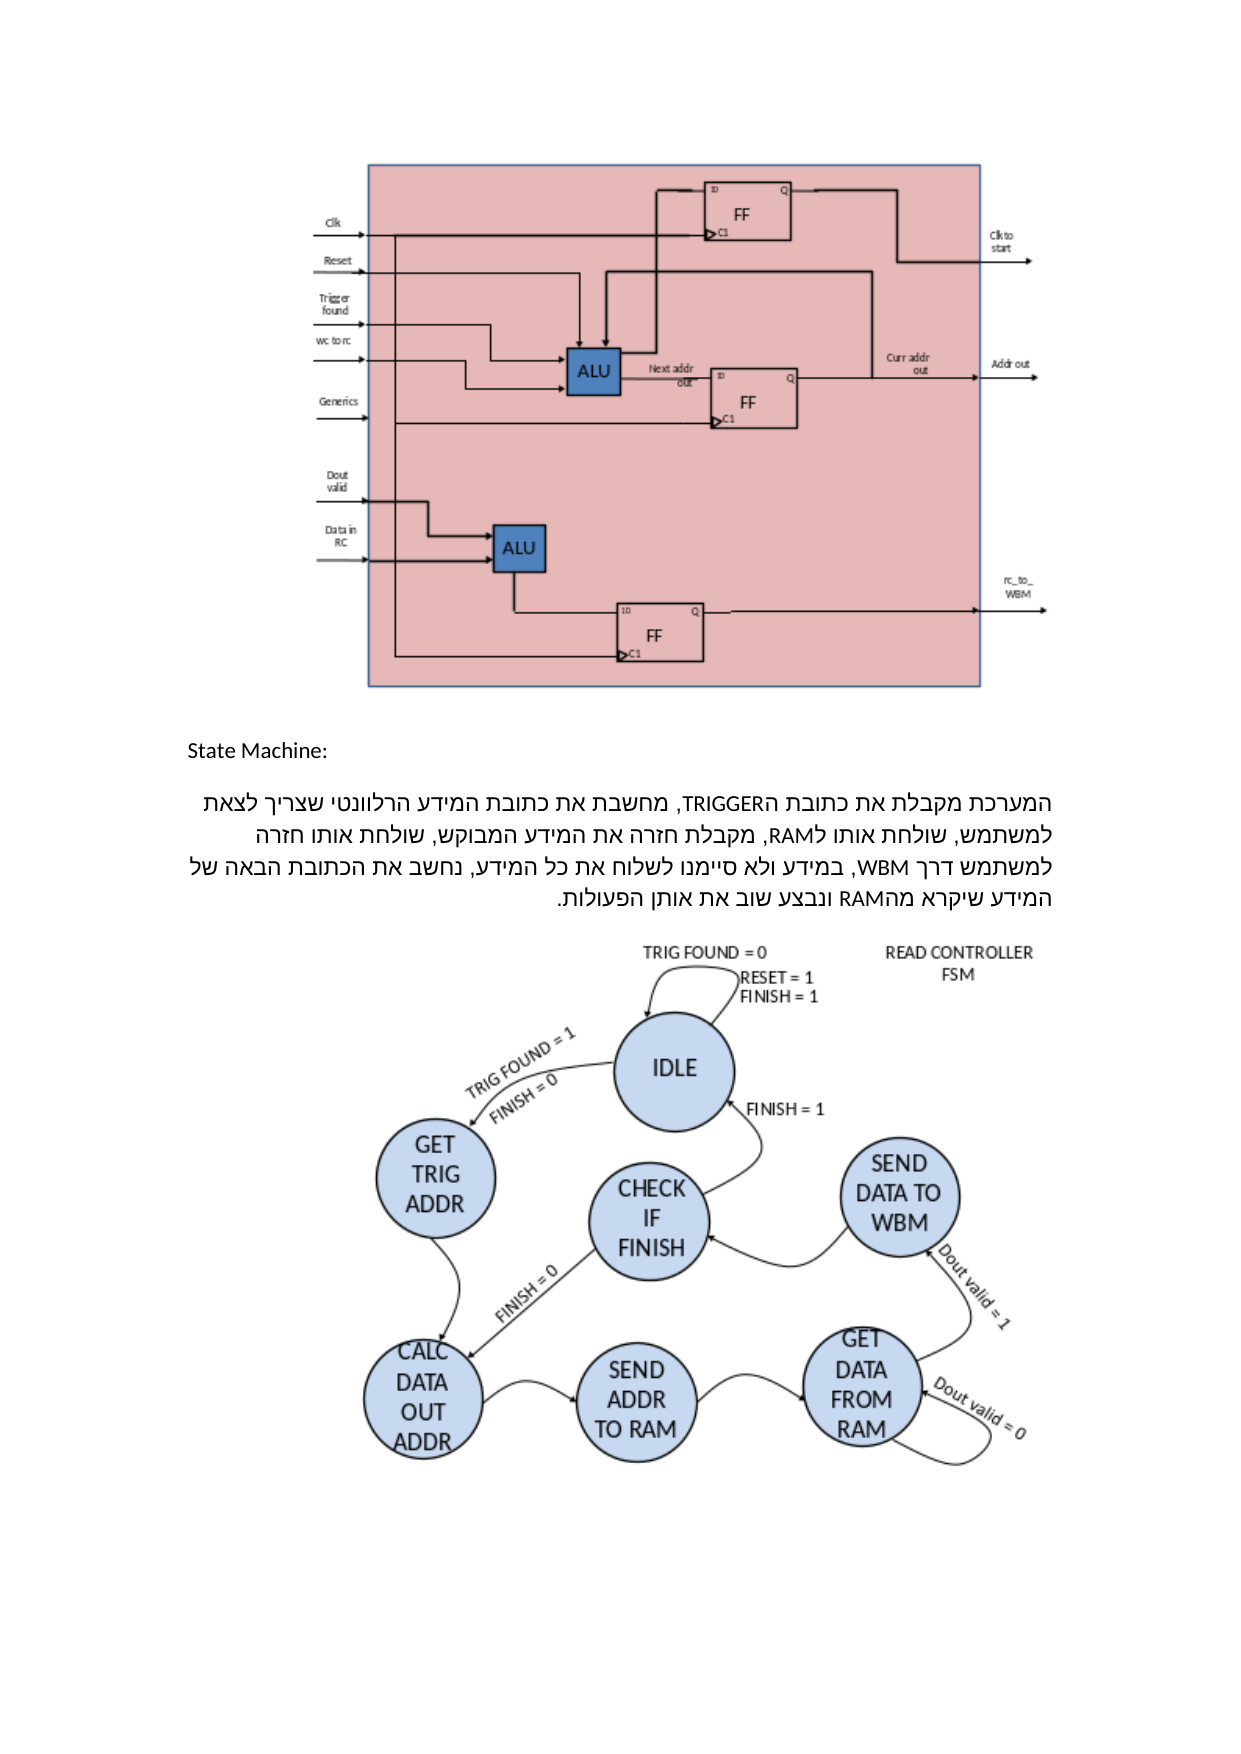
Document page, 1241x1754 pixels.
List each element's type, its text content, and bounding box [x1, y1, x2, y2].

text State Machine: [187, 736, 1053, 764]
text המערכת מקבלת את כתובת הTRIGGER, מחשבת את כתובת המידע הרלוונטי שצריך לצאת למשתמש, שולחת אותו לRAM, מקבלת חזרה את המידע המבוקש, שולחת אותו חזרה למשתמש דרך WBM, במידע ולא סיימנו לשלוח את כל המידע, נחשב את הכתובת הבאה של המידע שיקרא מהRAM ונבצע שוב את אותן הפעולות. [187, 789, 1053, 913]
